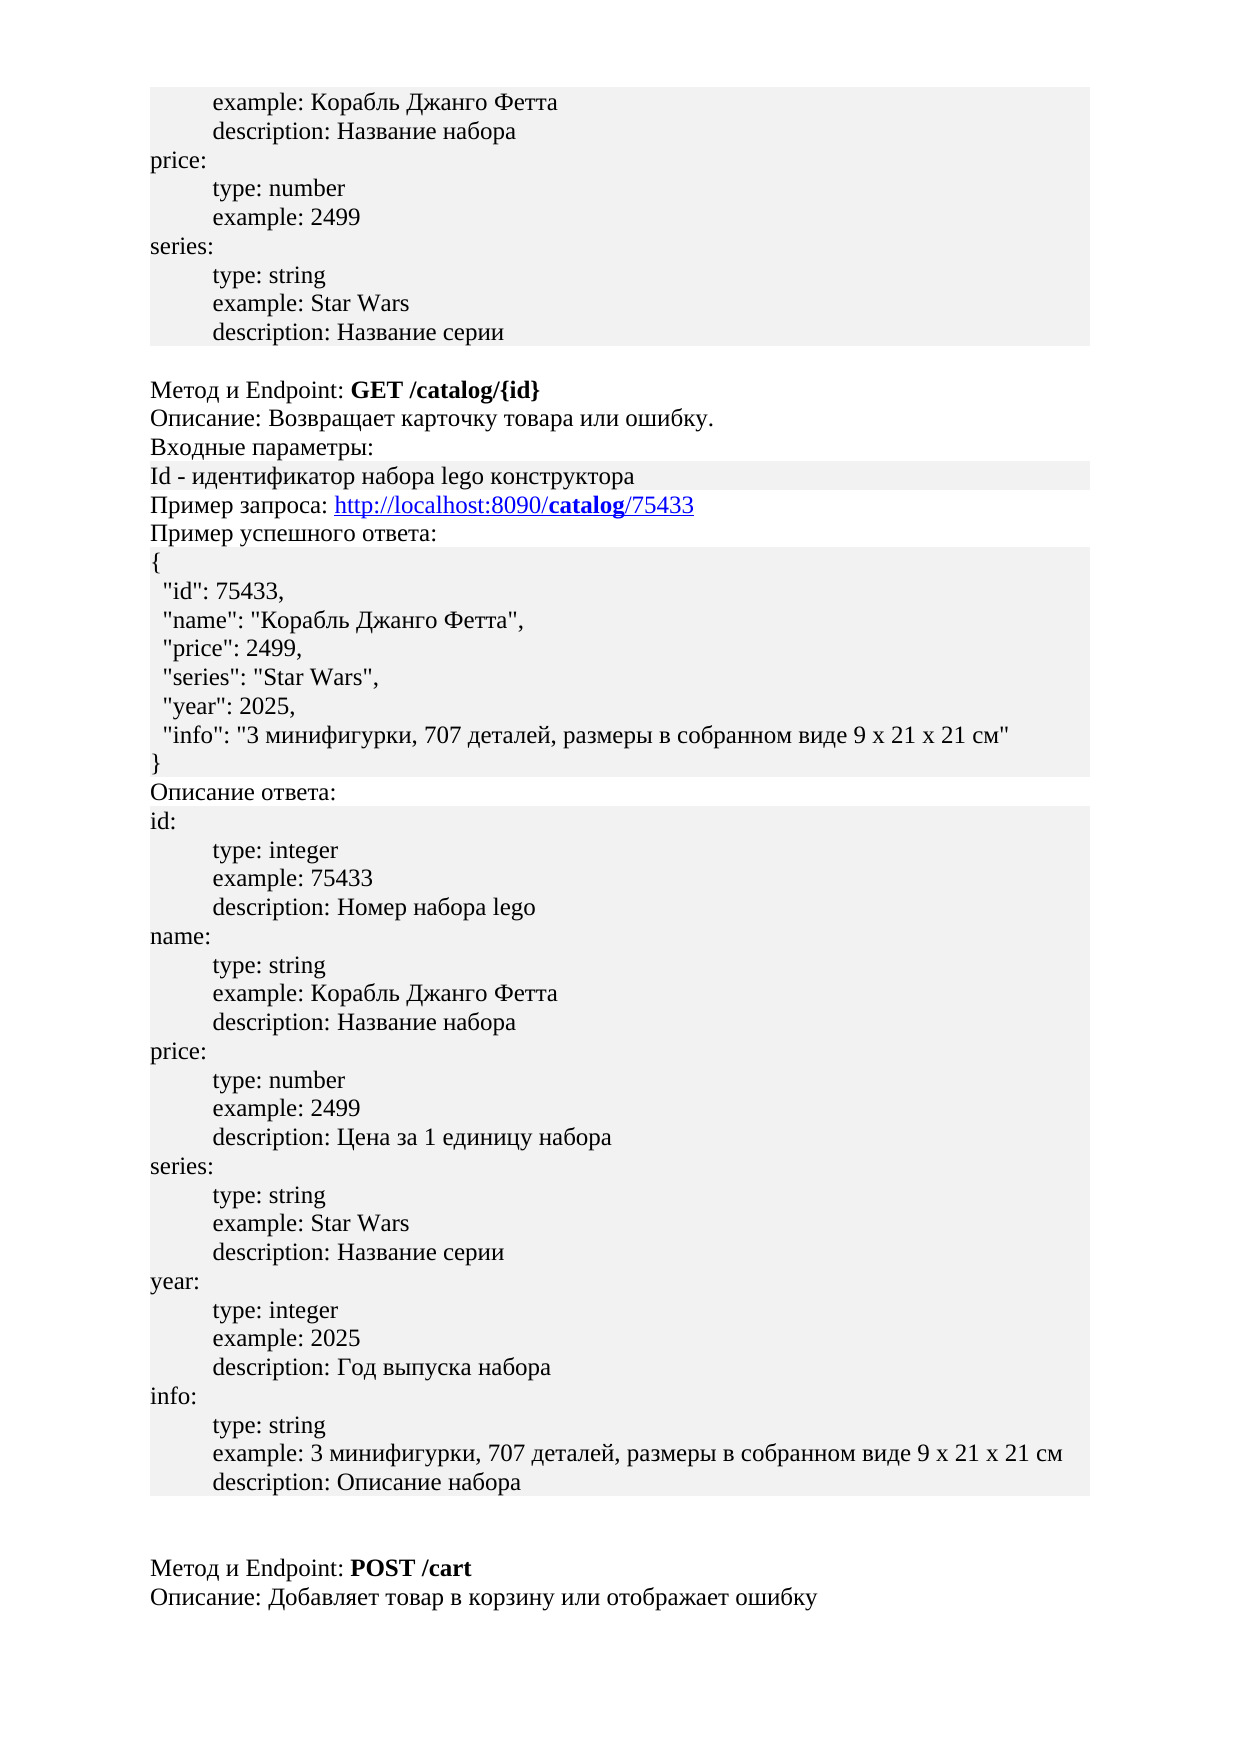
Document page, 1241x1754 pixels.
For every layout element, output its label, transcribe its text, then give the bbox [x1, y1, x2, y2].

text Пример запроса: http://localhost:8090/catalog/75433 [150, 490, 1090, 518]
text "id": 75433, [150, 576, 1090, 605]
text info: [150, 1381, 1090, 1410]
text "name": "Корабль Джанго Фетта", [150, 605, 1090, 633]
text type: integer [150, 835, 1090, 863]
text series: [150, 1151, 1090, 1180]
text { [150, 547, 1090, 576]
text Описание: Возвращает карточку товара или ошибку. [150, 403, 1090, 432]
text example: 3 минифигурки, 707 деталей, размеры в собранном виде 9 x 21 x 21 см [150, 1438, 1090, 1467]
text description: Год выпуска набора [150, 1352, 1090, 1381]
text "price": 2499, [150, 633, 1090, 662]
text description: Название серии [150, 317, 1090, 346]
text year: [150, 1266, 1090, 1295]
text type: number [150, 173, 1090, 202]
text } [150, 748, 1090, 777]
text description: Название набора [150, 116, 1090, 145]
text "year": 2025, [150, 691, 1090, 720]
text type: number [150, 1065, 1090, 1093]
text example: 75433 [150, 863, 1090, 892]
text series: [150, 231, 1090, 260]
text "info": "3 минифигурки, 707 деталей, размеры в собранном виде 9 x 21 x 21 см" [150, 720, 1090, 748]
text type: integer [150, 1295, 1090, 1323]
text example: Star Wars [150, 288, 1090, 317]
text Пример успешного ответа: [150, 518, 1090, 547]
text price: [150, 145, 1090, 173]
text "series": "Star Wars", [150, 662, 1090, 691]
text price: [150, 1036, 1090, 1065]
text description: Описание набора [150, 1467, 1090, 1496]
text example: 2499 [150, 1093, 1090, 1122]
text type: string [150, 950, 1090, 978]
text example: Star Wars [150, 1208, 1090, 1237]
text description: Название набора [150, 1007, 1090, 1036]
text name: [150, 921, 1090, 950]
text type: string [150, 1180, 1090, 1208]
text description: Цена за 1 единицу набора [150, 1122, 1090, 1151]
text Входные параметры: [150, 432, 1090, 461]
text Метод и Endpoint: POST /cart [150, 1553, 1090, 1582]
text Метод и Endpoint: GET /catalog/{id} [150, 375, 1090, 403]
text example: 2025 [150, 1323, 1090, 1352]
text type: string [150, 260, 1090, 288]
text description: Название серии [150, 1237, 1090, 1266]
text type: string [150, 1410, 1090, 1438]
text example: 2499 [150, 202, 1090, 231]
text example: Корабль Джанго Фетта [150, 978, 1090, 1007]
text Описание ответа: [150, 777, 1090, 806]
text example: Корабль Джанго Фетта [150, 87, 1090, 116]
text Id - идентификатор набора lego конструктора [150, 461, 1090, 490]
text description: Номер набора lego [150, 892, 1090, 921]
text id: [150, 806, 1090, 835]
text Описание: Добавляет товар в корзину или отображает ошибку [150, 1582, 1090, 1611]
